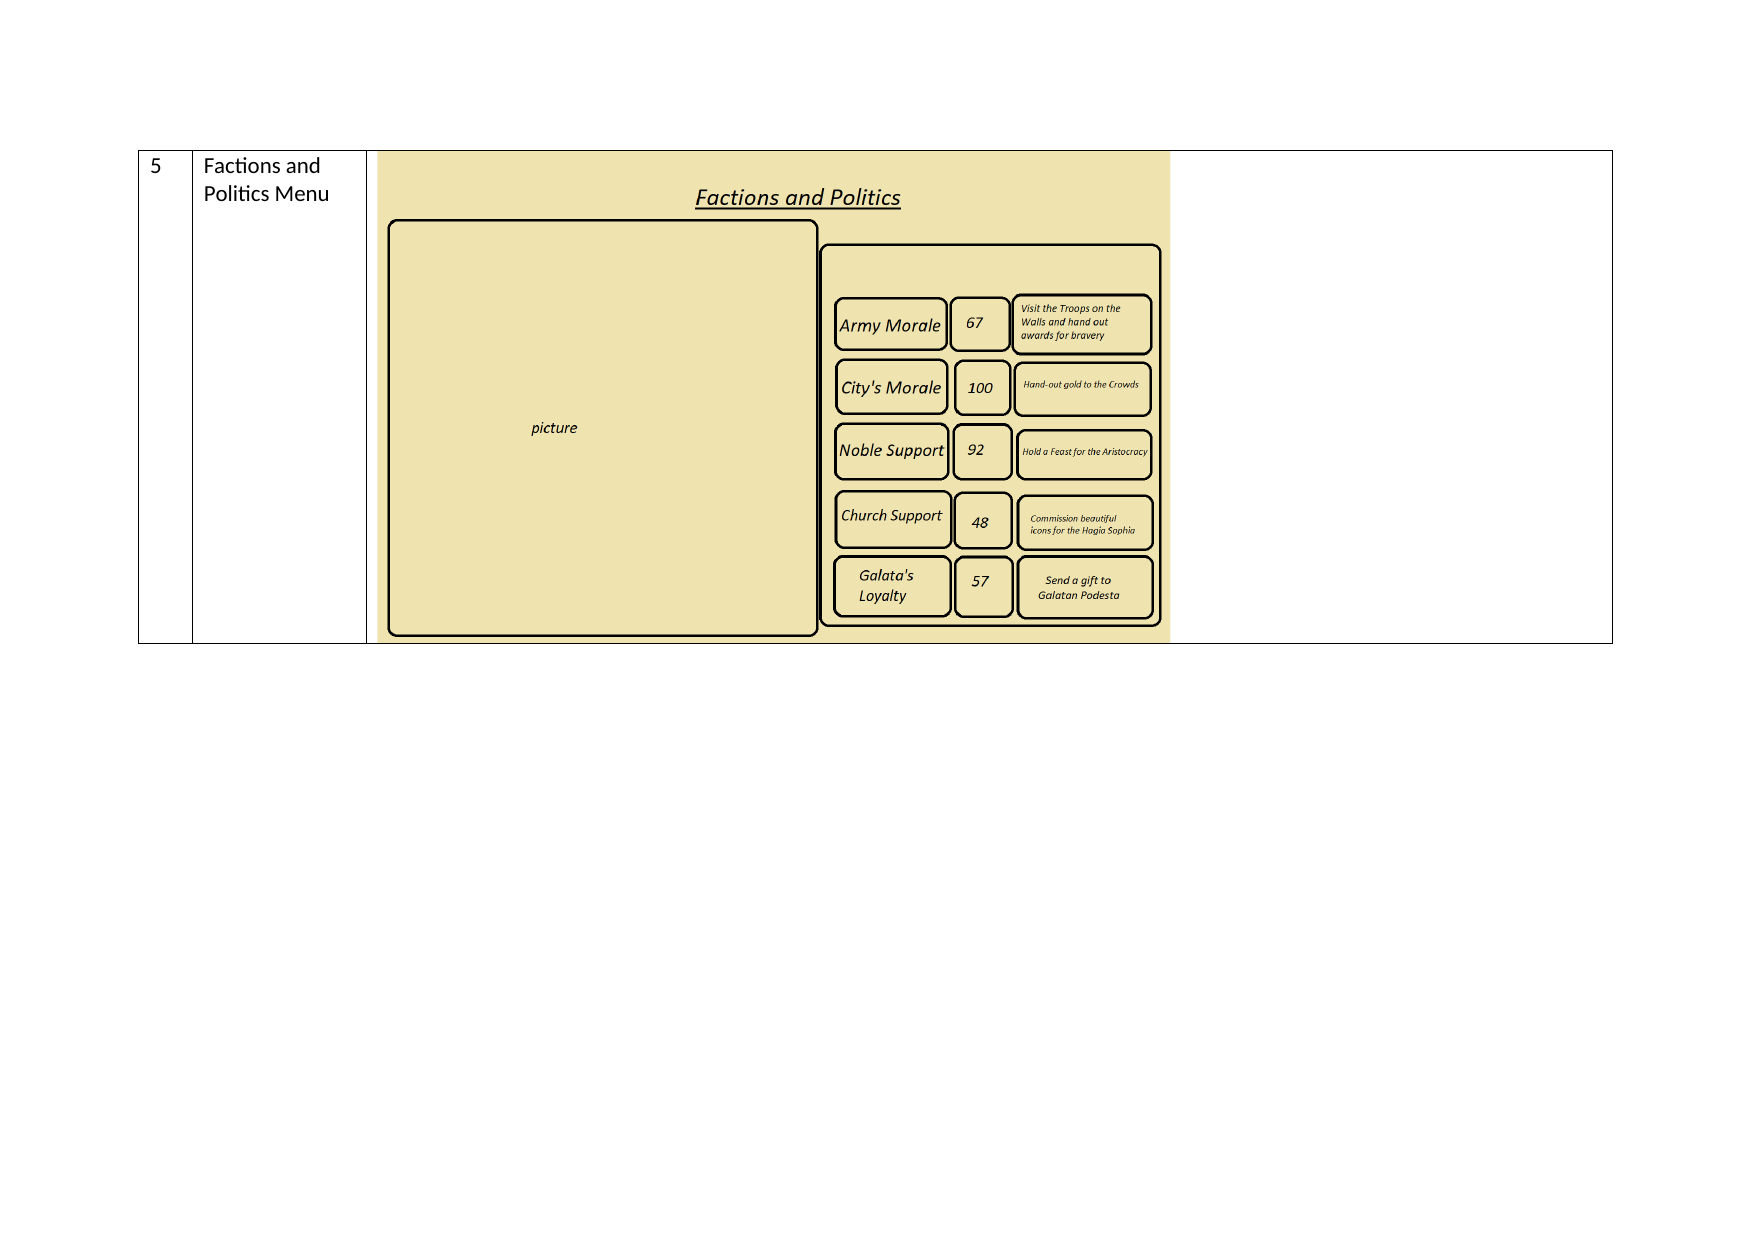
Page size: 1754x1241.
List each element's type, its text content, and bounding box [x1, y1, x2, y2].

picture [377, 151, 1171, 643]
table_cell Factions and Politics Menu [193, 151, 366, 643]
table_cell [1171, 151, 1612, 643]
table_cell [367, 151, 377, 643]
table_cell 5 [139, 151, 192, 643]
